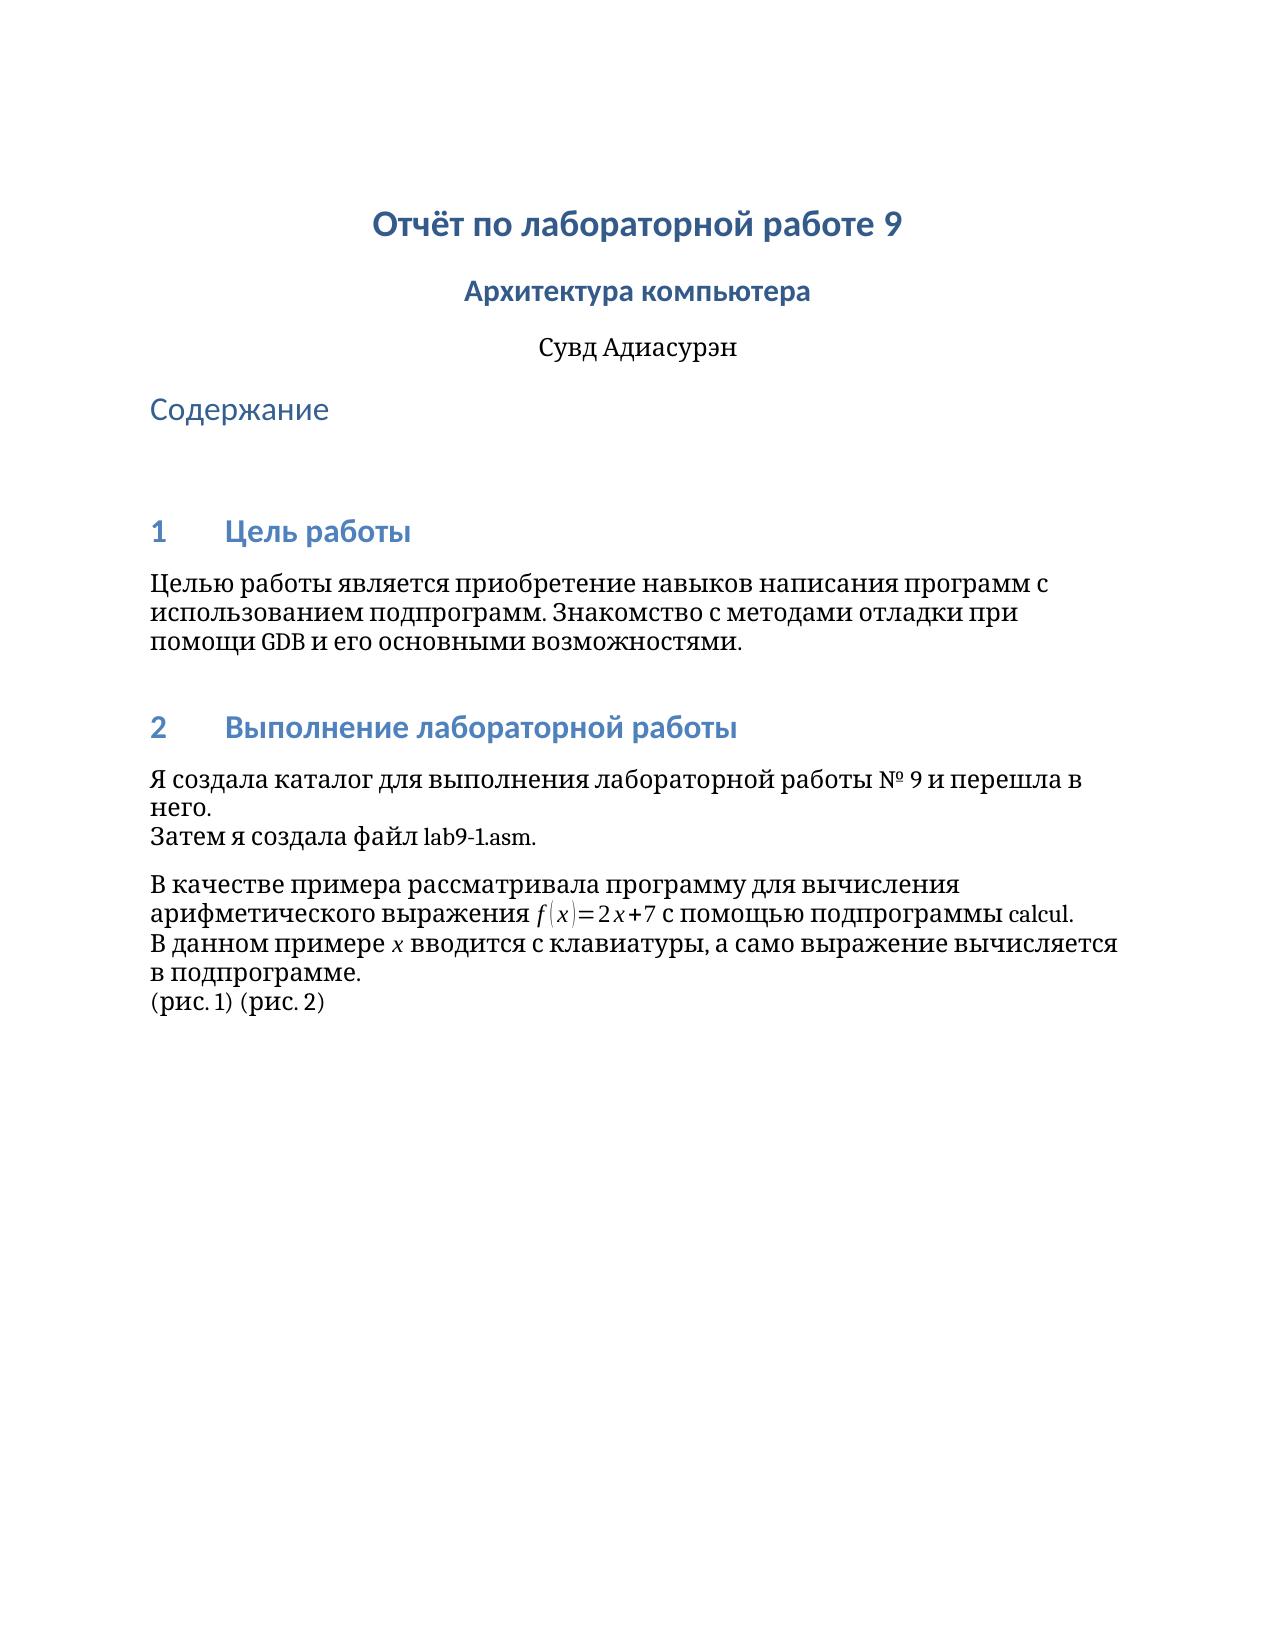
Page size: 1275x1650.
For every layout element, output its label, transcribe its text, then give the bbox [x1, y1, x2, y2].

subtitle Архитектура компьютера [150, 271, 1125, 309]
subtitle 1 Цель работы [150, 510, 1125, 551]
text Сувд Адиасурэн [150, 334, 1125, 363]
text В качестве примера рассматривала программу для вычисления арифметического выражения с помощью подпрограммы calcul. В данном примере вводится с клавиатуры, а само выражение вычисляется в подпрограмме. (рис. 1) (рис. 2) [150, 871, 1125, 1016]
title Отчёт по лабораторной работе 9 [150, 200, 1125, 246]
text Я создала каталог для выполнения лабораторной работы № 9 и перешла в него. Затем я создала файл lab9-1.asm. [150, 766, 1125, 852]
subtitle 2 Выполнение лабораторной работы [150, 706, 1125, 747]
text Целью работы является приобретение навыков написания программ с использованием подпрограмм. Знакомство с методами отладки при помощи GDB и его основными возможностями. [150, 570, 1125, 656]
